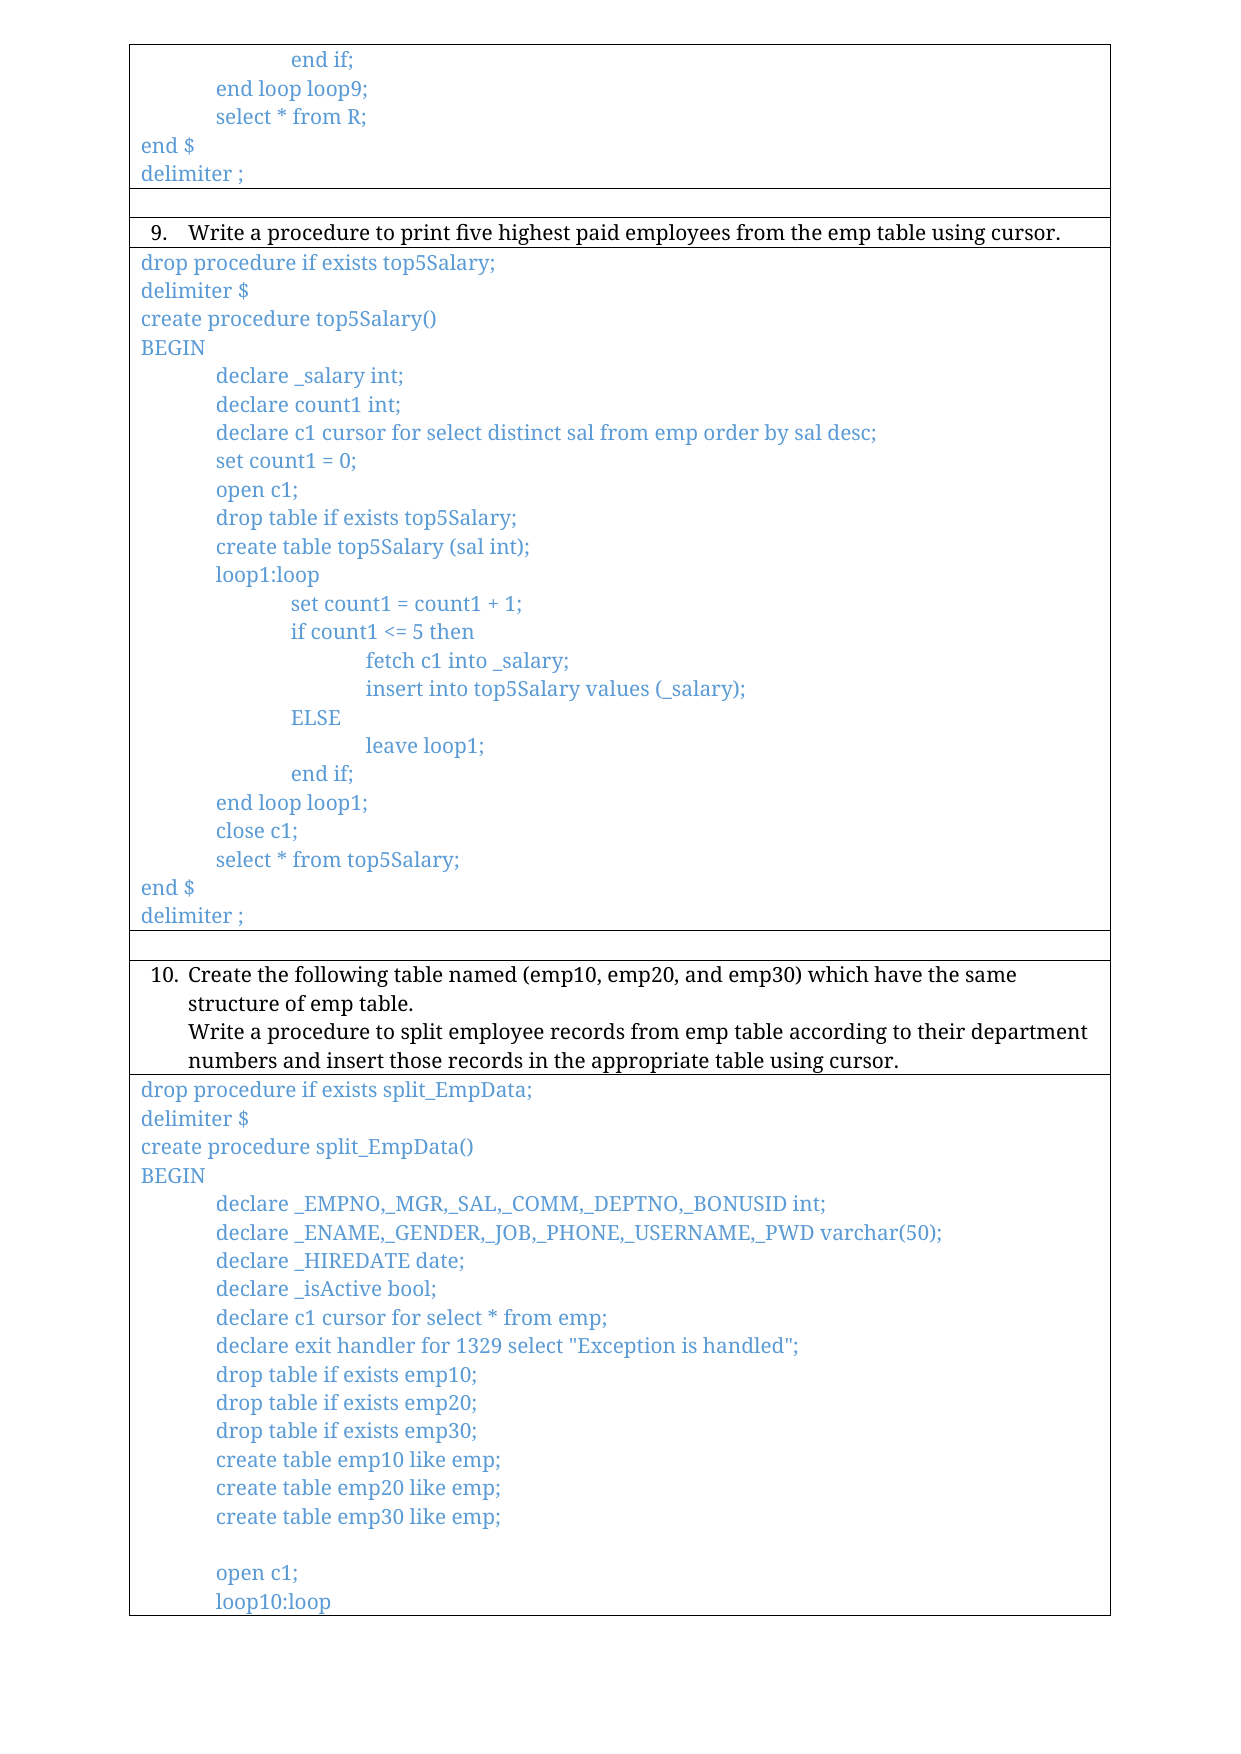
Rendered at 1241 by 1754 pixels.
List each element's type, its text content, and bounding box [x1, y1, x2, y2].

table_cell drop procedure if exists top5Salary; delimiter $ create procedure top5Salary() BEGIN declare _salary int; declare count1 int; declare c1 cursor for select distinct sal from emp order by sal desc; set count1 = 0; open c1; drop table if exists top5Salary; create table top5Salary (sal int); loop1:loop set count1 = count1 + 1; if count1 <= 5 then fetch c1 into _salary; insert into top5Salary values (_salary); ELSE leave loop1; end if; end loop loop1; close c1; select * from top5Salary; end $ delimiter ; [130, 248, 1110, 930]
table_cell Create the following table named (emp10, emp20, and emp30) which have the same structure of emp table. Write a procedure to split employee records from emp table according to their department numbers and insert those records in the appropriate table using cursor. [130, 961, 1110, 1074]
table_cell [130, 1075, 1110, 1615]
table_cell [130, 189, 1110, 217]
table_cell [130, 931, 1110, 959]
table_cell Write a procedure to print five highest paid employees from the emp table using cursor. [130, 218, 1110, 247]
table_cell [130, 45, 1110, 188]
